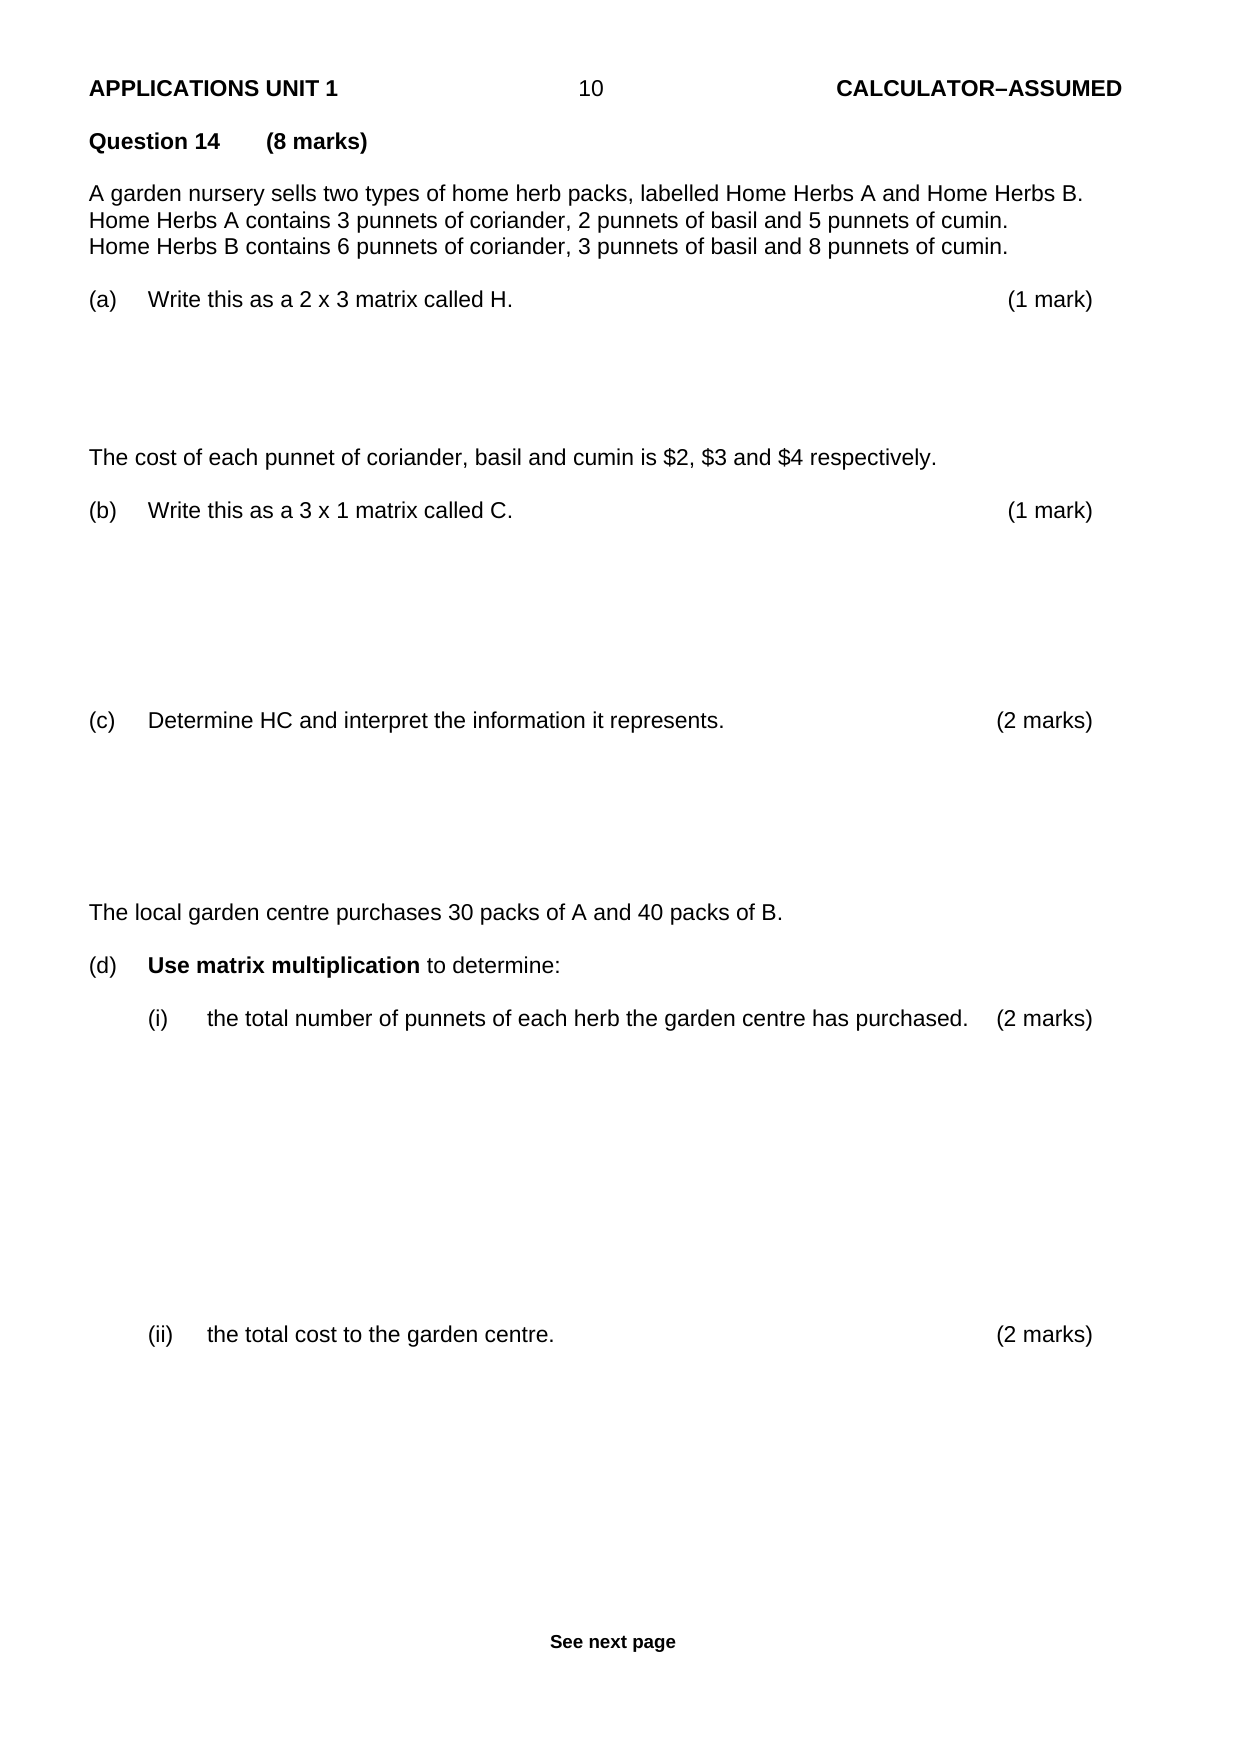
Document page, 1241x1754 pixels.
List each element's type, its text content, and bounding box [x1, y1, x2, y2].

text (ii) the total cost to the garden centre. (2 marks) [89, 1321, 1137, 1347]
text (d) Use matrix multiplication to determine: [89, 952, 1137, 978]
text (i) the total number of punnets of each herb the garden centre has purchased. (2 marks) [89, 1004, 1137, 1031]
text The local garden centre purchases 30 packs of A and 40 packs of B. [89, 899, 1137, 926]
text Home Herbs A contains 3 punnets of coriander, 2 punnets of basil and 5 punnets of cumin. [89, 207, 1137, 233]
text Question 14 (8 marks) [89, 128, 1137, 154]
text (a) Write this as a 2 x 3 matrix called H. (1 mark) [89, 286, 1137, 312]
text The cost of each punnet of coriander, basil and cumin is $2, $3 and $4 respectively. [89, 444, 1137, 497]
text (b) Write this as a 3 x 1 matrix called C. (1 mark) [89, 497, 1137, 549]
text Home Herbs B contains 6 punnets of coriander, 3 punnets of basil and 8 punnets of cumin. [89, 233, 1137, 259]
text (c) Determine HC and interpret the information it represents. (2 marks) [89, 707, 1137, 734]
text A garden nursery sells two types of home herb packs, labelled Home Herbs A and Home Herbs B. [89, 180, 1137, 207]
